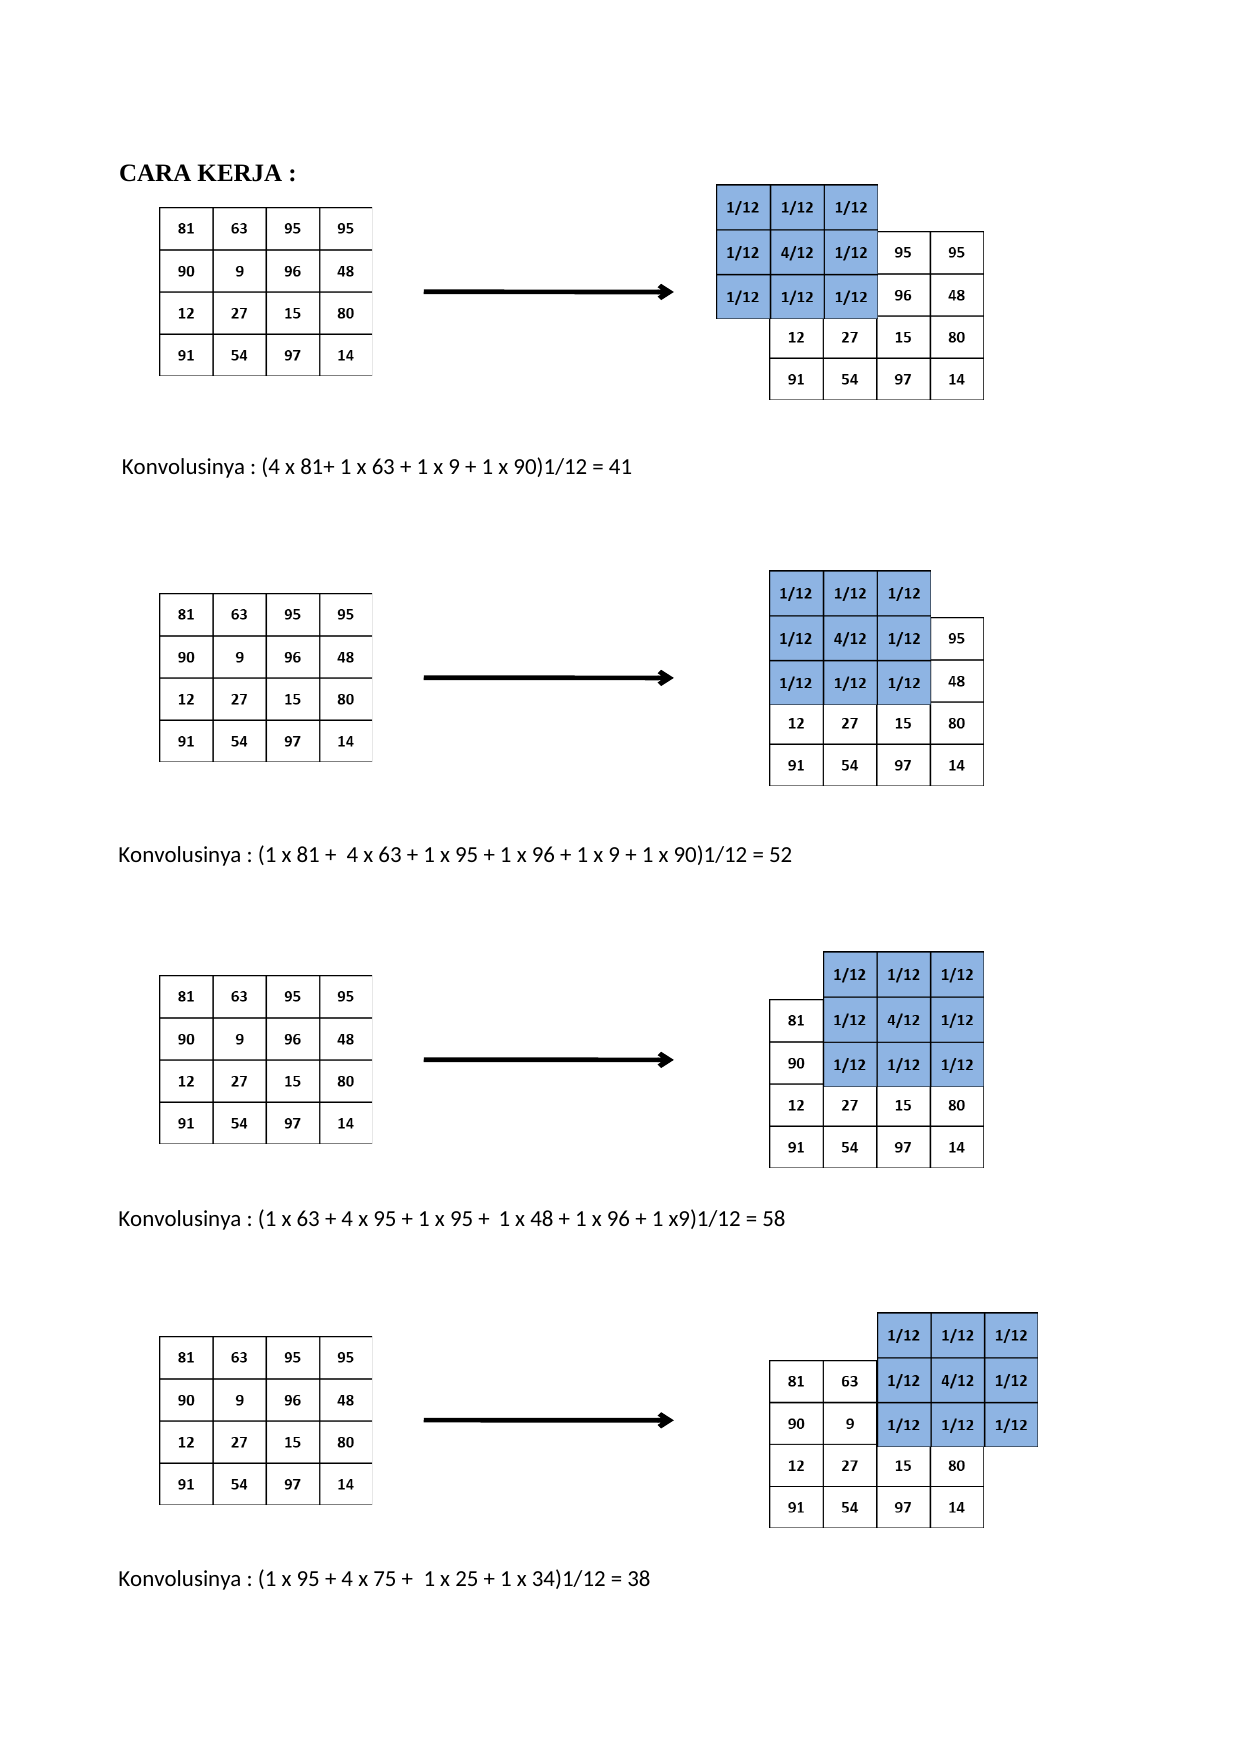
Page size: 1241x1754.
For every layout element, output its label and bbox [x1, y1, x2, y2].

picture [159, 1336, 373, 1505]
picture [769, 1312, 1038, 1528]
picture [769, 570, 984, 786]
picture [769, 951, 984, 1168]
picture [716, 184, 984, 400]
picture [159, 207, 373, 376]
picture [159, 975, 373, 1144]
picture [159, 593, 373, 762]
